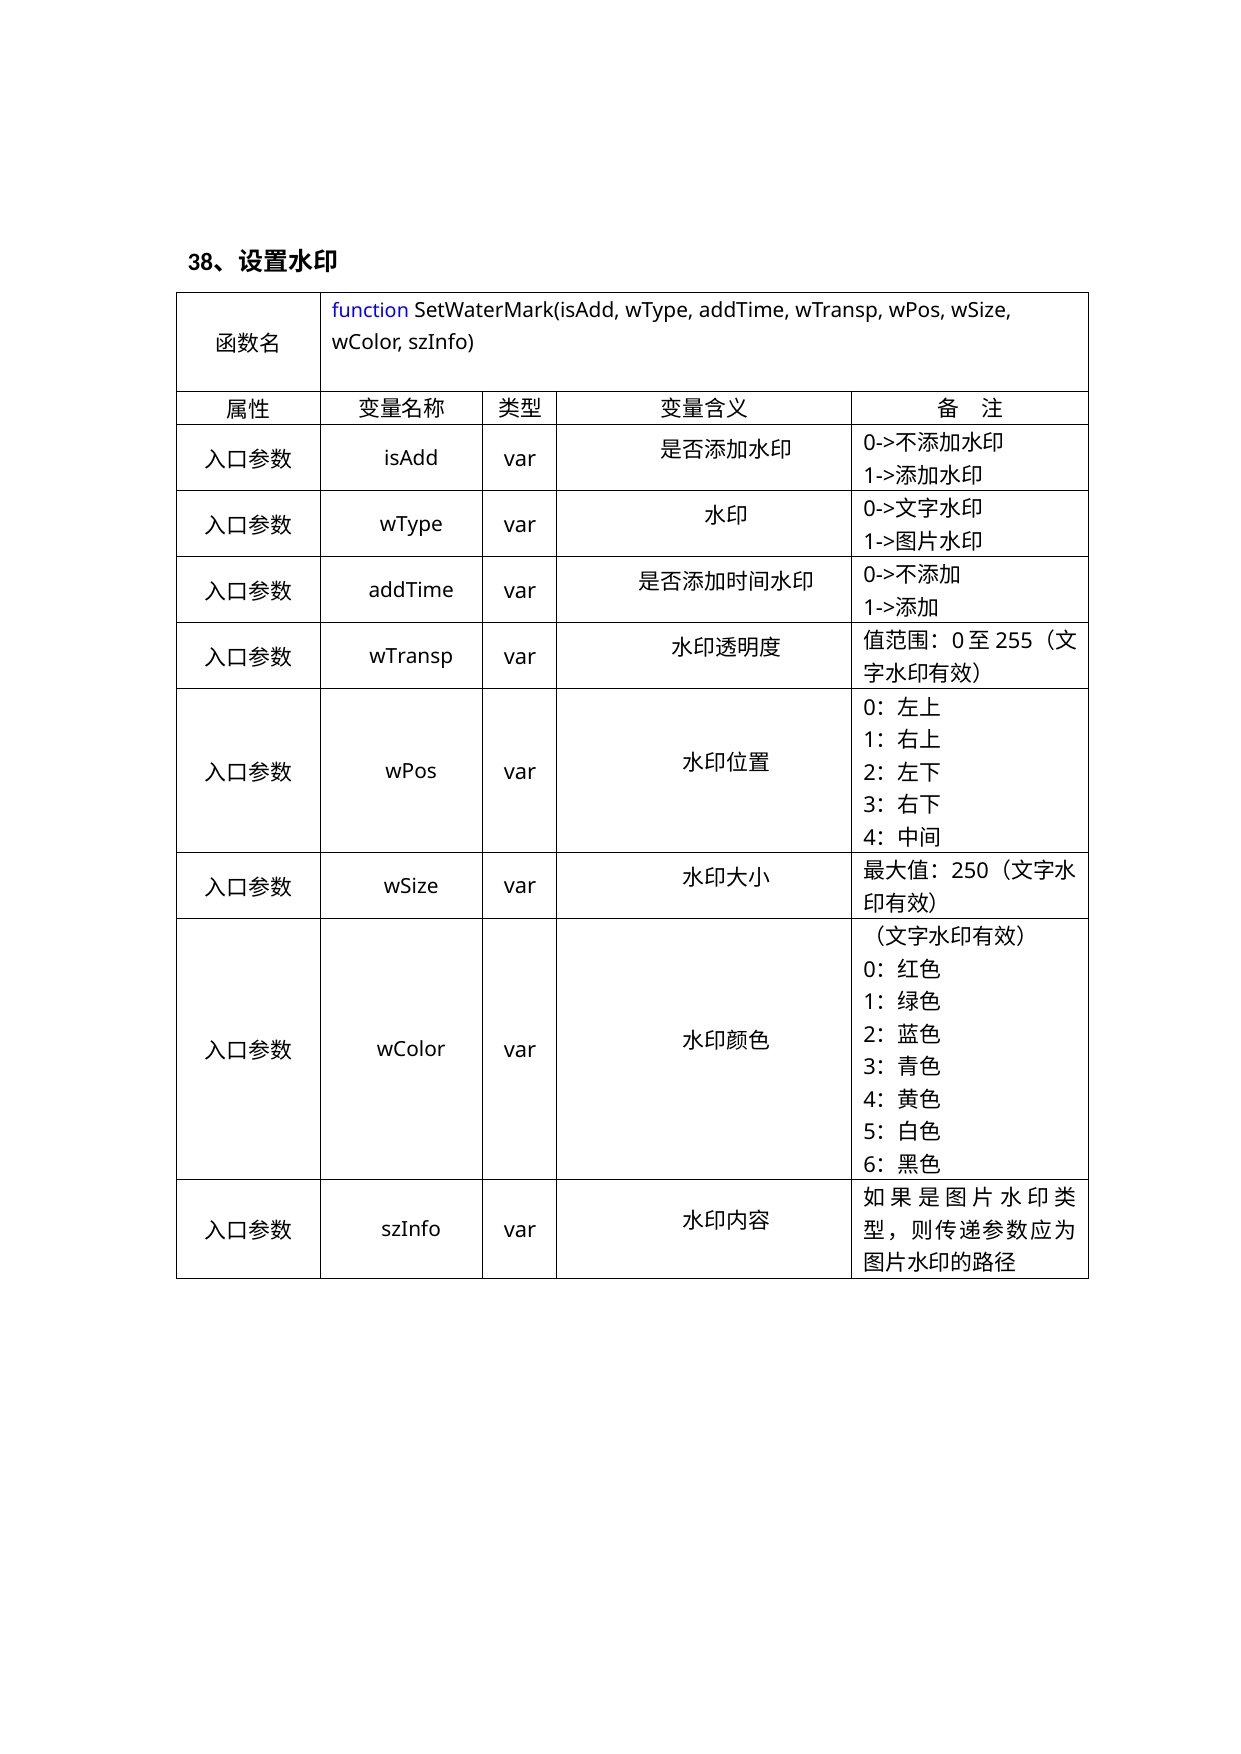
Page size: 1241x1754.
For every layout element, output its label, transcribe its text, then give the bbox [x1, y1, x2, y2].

table_cell var [483, 557, 556, 622]
table_cell 如果是图片水印类型，则传递参数应为图片水印的路径 [852, 1180, 1088, 1277]
table_cell addTime [321, 557, 482, 622]
table_cell 水印 [557, 491, 851, 556]
table_cell wSize [321, 853, 482, 918]
table_cell 是否添加水印 [557, 425, 851, 490]
table_header 函数名 [177, 293, 320, 391]
table_cell 水印透明度 [557, 623, 851, 688]
table_cell 水印大小 [557, 853, 851, 918]
table_cell var [483, 919, 556, 1179]
table_cell 0->文字水印 1->图片水印 [852, 491, 1088, 556]
table_cell 入口参数 [177, 919, 320, 1179]
table_cell wType [321, 491, 482, 556]
table_cell 入口参数 [177, 689, 320, 852]
table_cell （文字水印有效） 0：红色 1：绿色 2：蓝色 3：青色 4：黄色 5：白色 6：黑色 [852, 919, 1088, 1179]
table_cell 变量含义 [557, 392, 851, 424]
table_cell wColor [321, 919, 482, 1179]
table_cell 是否添加时间水印 [557, 557, 851, 622]
table_cell wTransp [321, 623, 482, 688]
text 38、设置水印 [187, 227, 1053, 292]
table_cell 入口参数 [177, 557, 320, 622]
table_cell 0：左上 1：右上 2：左下 3：右下 4：中间 [852, 689, 1088, 852]
table_cell wPos [321, 689, 482, 852]
table_cell var [483, 623, 556, 688]
table_cell 0->不添加 1->添加 [852, 557, 1088, 622]
table_cell isAdd [321, 425, 482, 490]
table_cell 入口参数 [177, 491, 320, 556]
table_cell 属性 [177, 392, 320, 424]
table_cell 值范围：0至255（文字水印有效） [852, 623, 1088, 688]
table_cell 入口参数 [177, 425, 320, 490]
table_cell 水印内容 [557, 1180, 851, 1277]
table_cell szInfo [321, 1180, 482, 1277]
table_cell 备 注 [852, 392, 1088, 424]
table_cell 变量名称 [321, 392, 482, 424]
table_header function SetWaterMark(isAdd, wType, addTime, wTransp, wPos, wSize, wColor, szInfo) [321, 293, 1088, 391]
table_cell 水印颜色 [557, 919, 851, 1179]
table_cell 水印位置 [557, 689, 851, 852]
table_cell 最大值：250（文字水印有效） [852, 853, 1088, 918]
table_cell var [483, 1180, 556, 1277]
table_cell var [483, 689, 556, 852]
table_cell 0->不添加水印 1->添加水印 [852, 425, 1088, 490]
table_cell 入口参数 [177, 1180, 320, 1277]
table_cell var [483, 425, 556, 490]
table_cell 入口参数 [177, 623, 320, 688]
table_cell var [483, 491, 556, 556]
table_cell var [483, 853, 556, 918]
table_cell 类型 [483, 392, 556, 424]
table_cell 入口参数 [177, 853, 320, 918]
